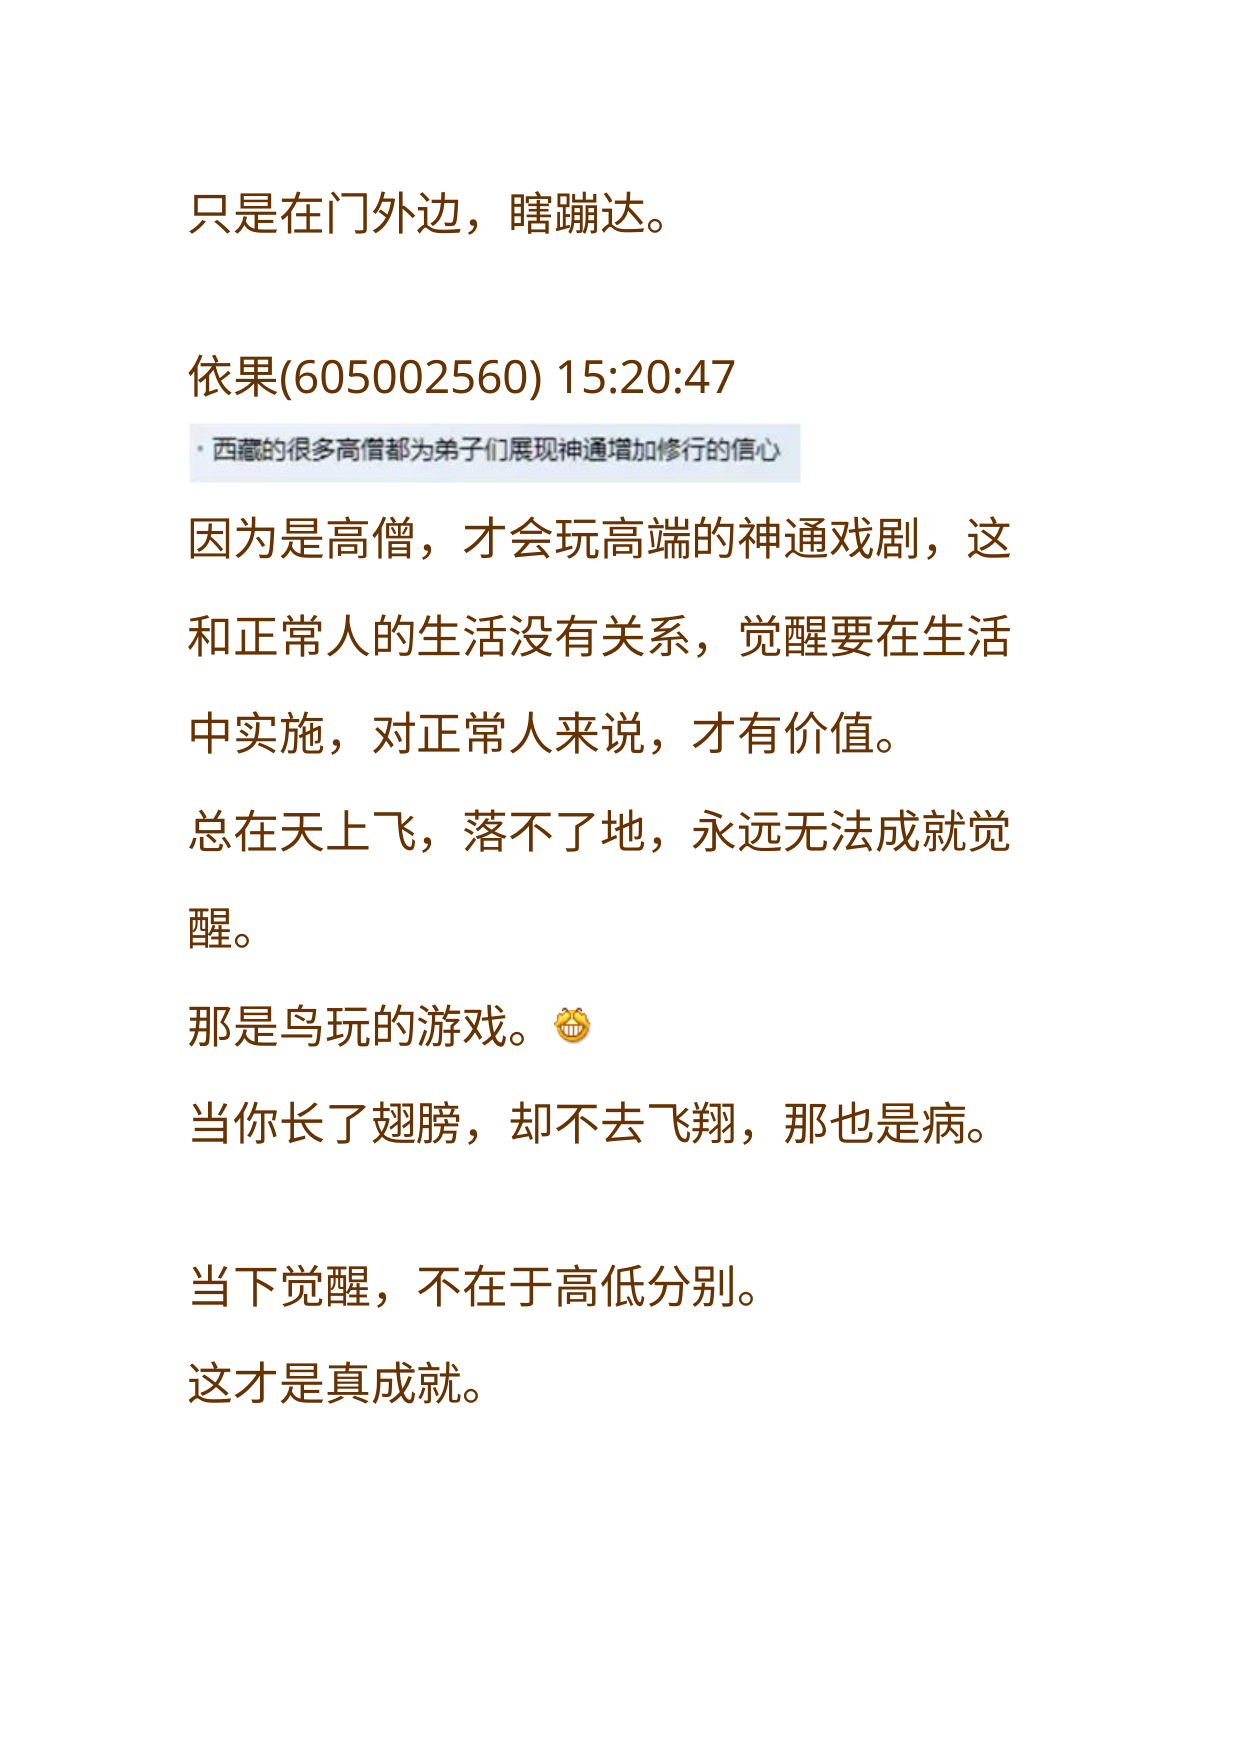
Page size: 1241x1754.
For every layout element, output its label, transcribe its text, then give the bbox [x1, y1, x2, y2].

text 当你长了翅膀，却不去飞翔，那也是病。 当下觉醒，不在于高低分别。 这才是真成就。 [187, 1072, 1053, 1429]
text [187, 162, 1053, 779]
text 总在天上飞，落不了地，永远无法成就觉醒。 那是鸟玩的游戏。 [187, 779, 1053, 1072]
picture [187, 422, 804, 486]
picture [554, 1005, 592, 1044]
